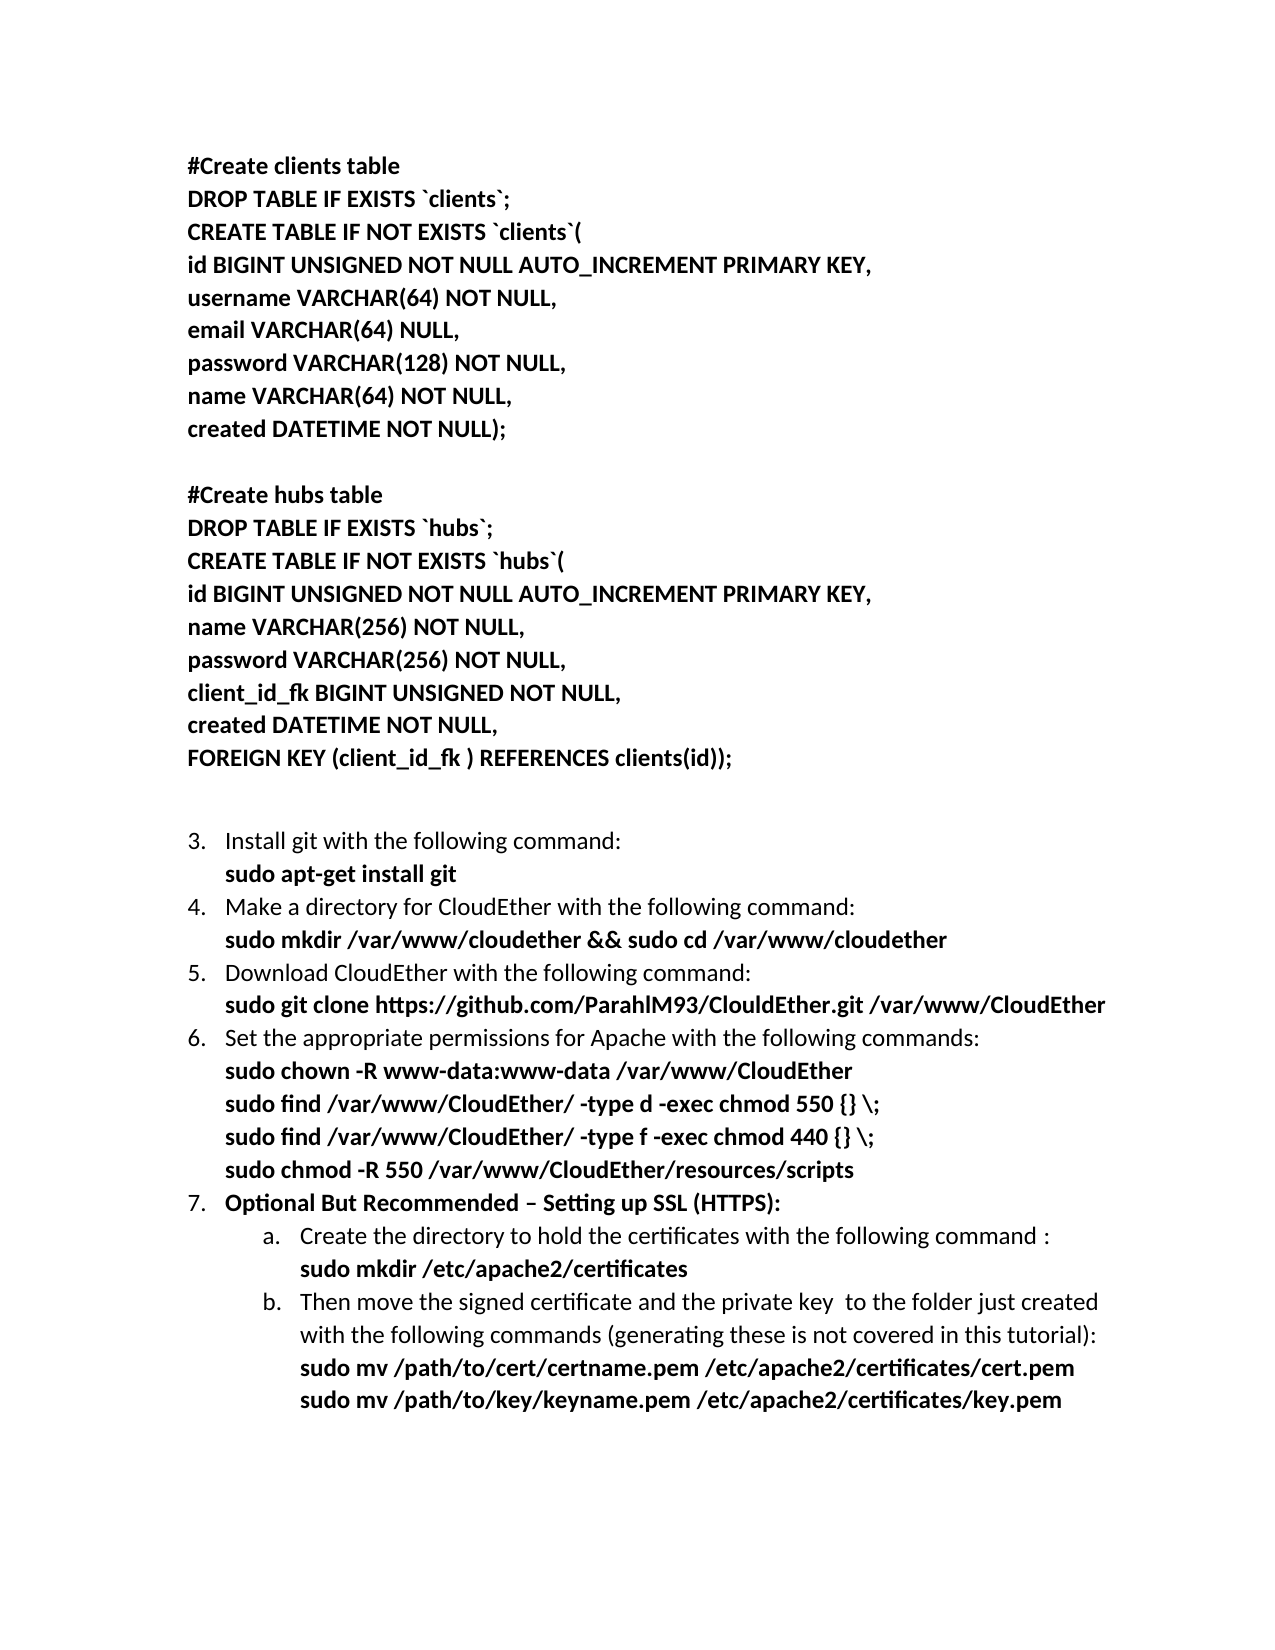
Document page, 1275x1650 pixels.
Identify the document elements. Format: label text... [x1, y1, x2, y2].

list Set the appropriate permissions for Apache with the following commands: sudo chown -R www-data:www-data /var/www/CloudEther sudo find /var/www/CloudEther/ -type d -exec chmod 550 {} \; sudo find /var/www/CloudEther/ -type f -exec chmod 440 {} \; sudo chmod -R 550 /var/www/CloudEther/resources/scripts [187, 1022, 1125, 1185]
text email VARCHAR(64) NULL, [187, 314, 1125, 345]
text FOREIGN KEY (client_id_fk ) REFERENCES clients(id)); [187, 742, 1125, 773]
text CREATE TABLE IF NOT EXISTS `hubs`( [187, 545, 1125, 576]
list sudo mkdir /var/www/cloudether && sudo cd /var/www/cloudether [225, 924, 1125, 954]
list Create the directory to hold the certificates with the following command : sudo mkdir /etc/apache2/certificates [262, 1220, 1125, 1283]
text created DATETIME NOT NULL); [187, 413, 1125, 444]
text name VARCHAR(64) NOT NULL, [187, 380, 1125, 411]
text name VARCHAR(256) NOT NULL, [187, 611, 1125, 641]
text client_id_fk BIGINT UNSIGNED NOT NULL, [187, 677, 1125, 707]
text id BIGINT UNSIGNED NOT NULL AUTO_INCREMENT PRIMARY KEY, [187, 249, 1125, 279]
text username VARCHAR(64) NOT NULL, [187, 282, 1125, 312]
text created DATETIME NOT NULL, [187, 709, 1125, 740]
list Download CloudEther with the following command: sudo git clone https://github.com/ParahlM93/ClouldEther.git /var/www/CloudEther [187, 957, 1125, 1020]
text password VARCHAR(256) NOT NULL, [187, 644, 1125, 674]
text id BIGINT UNSIGNED NOT NULL AUTO_INCREMENT PRIMARY KEY, [187, 578, 1125, 608]
list Install git with the following command: sudo apt-get install git [187, 825, 1125, 888]
text #Create clients table [187, 150, 1125, 181]
list Then move the signed certificate and the private key to the folder just created with the following commands (generating these is not covered in this tutorial): sudo mv /path/to/cert/certname.pem /etc/apache2/certificates/cert.pem sudo mv /path/to/key/keyname.pem /etc/apache2/certificates/key.pem [262, 1286, 1125, 1415]
list Make a directory for CloudEther with the following command: [187, 891, 1125, 921]
text password VARCHAR(128) NOT NULL, [187, 347, 1125, 378]
text DROP TABLE IF EXISTS `hubs`; [187, 512, 1125, 543]
list Optional But Recommended – Setting up SSL (HTTPS): [187, 1187, 1125, 1218]
text CREATE TABLE IF NOT EXISTS `clients`( [187, 216, 1125, 246]
text #Create hubs table [187, 479, 1125, 510]
text DROP TABLE IF EXISTS `clients`; [187, 183, 1125, 213]
